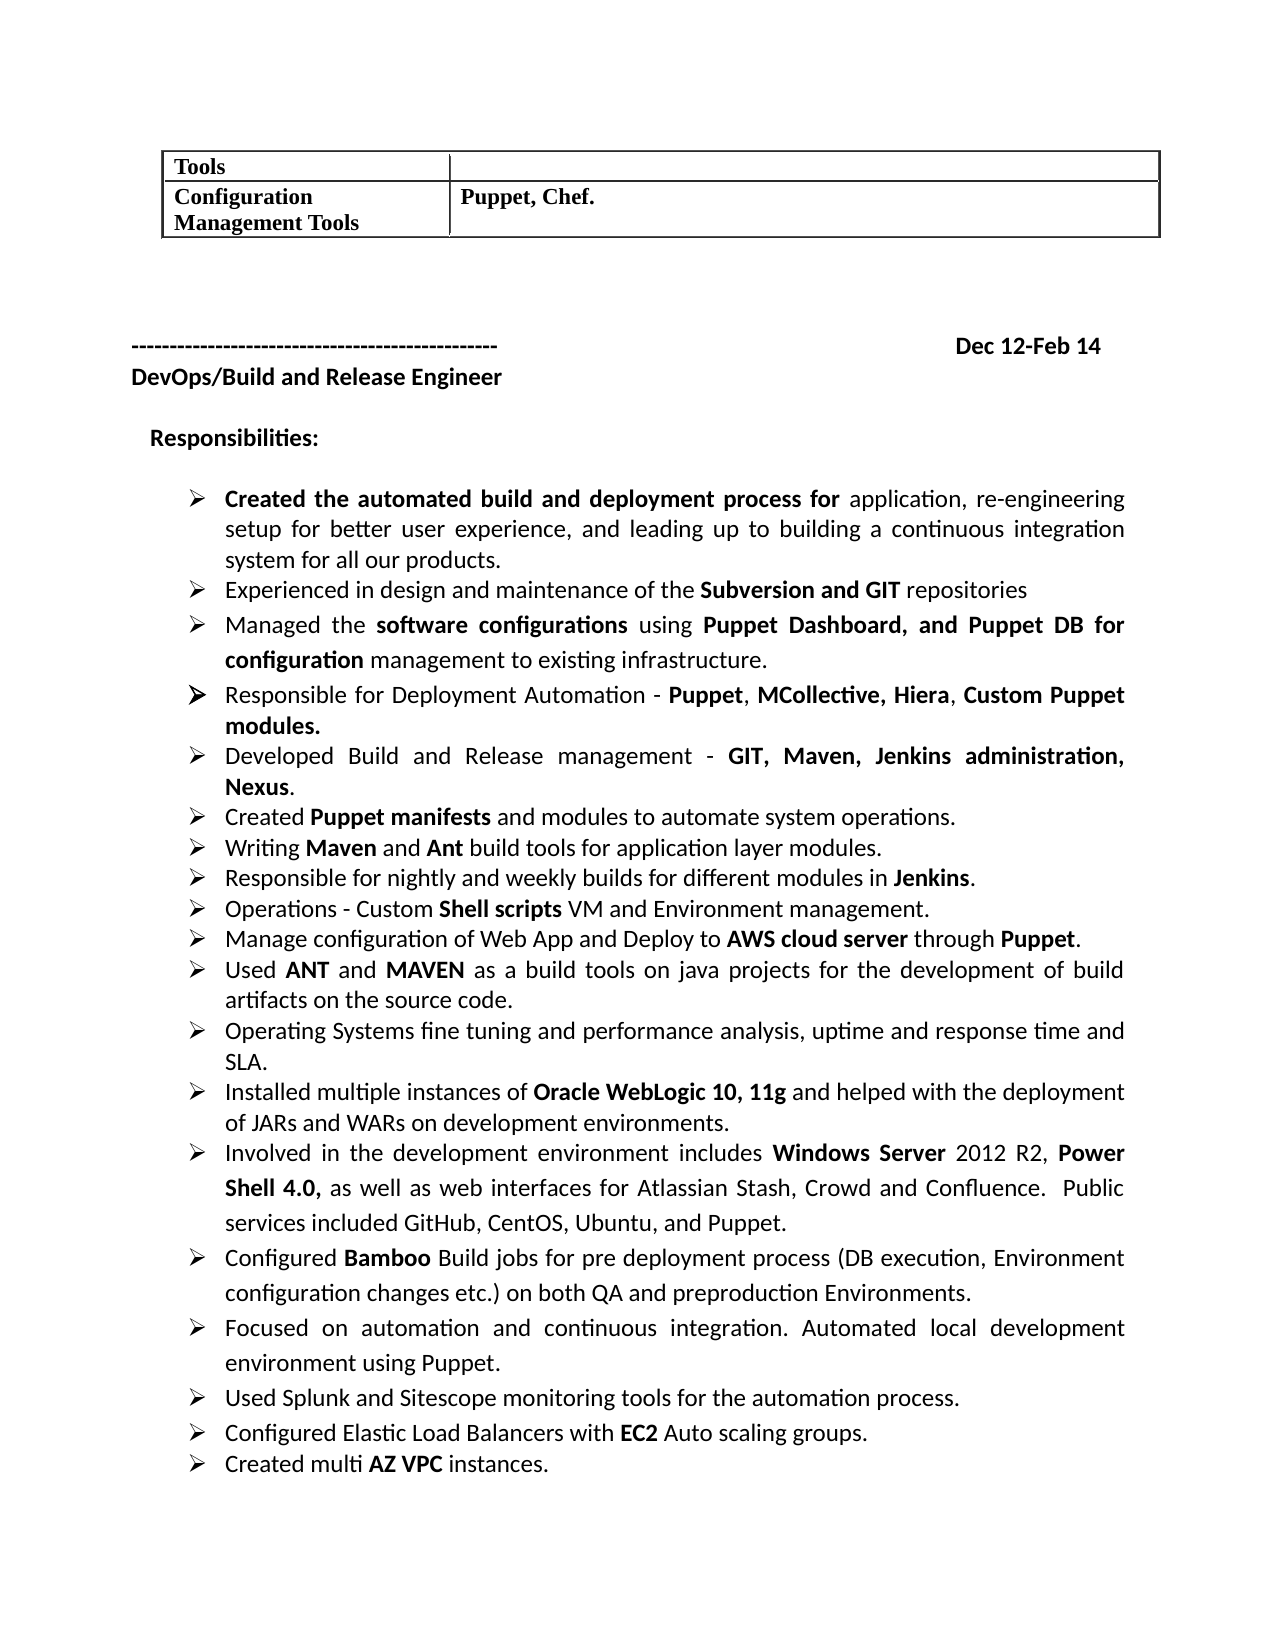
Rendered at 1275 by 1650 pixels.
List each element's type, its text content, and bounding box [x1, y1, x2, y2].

text Responsibilities: [150, 422, 1125, 452]
list Focused on automation and continuous integration. Automated local development environment using Puppet. [187, 1312, 1125, 1378]
list Operating Systems fine tuning and performance analysis, uptime and response time and SLA. [187, 1015, 1125, 1076]
list Configured Elastic Load Balancers with EC2 Auto scaling groups. [187, 1417, 1125, 1448]
list Writing Maven and Ant build tools for application layer modules. [187, 832, 1125, 863]
list Created multi AZ VPC instances. [187, 1448, 1125, 1478]
list Created the automated build and deployment process for application, re-engineering setup for better user experience, and leading up to building a continuous integration system for all our products. [187, 483, 1125, 574]
list Used ANT and MAVEN as a build tools on java projects for the development of build artifacts on the source code. [187, 954, 1125, 1015]
list Responsible for nightly and weekly builds for different modules in Jenkins. [187, 863, 1125, 893]
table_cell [449, 152, 1158, 179]
list Involved in the development environment includes Windows Server 2012 R2, Power Shell 4.0, as well as web interfaces for Atlassian Stash, Crowd and Confluence. Public services included GitHub, CentOS, Ubuntu, and Puppet. [187, 1137, 1125, 1238]
list Created Puppet manifests and modules to automate system operations. [187, 802, 1125, 832]
text ------------------------------------------------ Dec 12-Feb 14 [131, 330, 1125, 361]
table_cell Puppet, Chef. [449, 182, 1158, 236]
text DevOps/Build and Release Engineer [131, 361, 1125, 391]
list Operations - Custom Shell scripts VM and Environment management. [187, 893, 1125, 924]
list Configured Bamboo Build jobs for pre deployment process (DB execution, Environment configuration changes etc.) on both QA and preproduction Environments. [187, 1242, 1125, 1308]
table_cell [165, 153, 449, 179]
list Used Splunk and Sitescope monitoring tools for the automation process. [187, 1382, 1125, 1413]
list Developed Build and Release management - GIT, Maven, Jenkins administration, Nexus. [187, 741, 1125, 802]
table_cell Configuration Management Tools [165, 182, 449, 236]
list Manage configuration of Web App and Deploy to AWS cloud server through Puppet. [187, 924, 1125, 954]
list Installed multiple instances of Oracle WebLogic 10, 11g and helped with the deployment of JARs and WARs on development environments. [187, 1076, 1125, 1137]
list Experienced in design and maintenance of the Subversion and GIT repositories [187, 574, 1125, 605]
list Responsible for Deployment Automation - Puppet, MCollective, Hiera, Custom Puppet modules. [187, 679, 1125, 741]
list Managed the software configurations using Puppet Dashboard, and Puppet DB for configuration management to existing infrastructure. [187, 609, 1125, 675]
